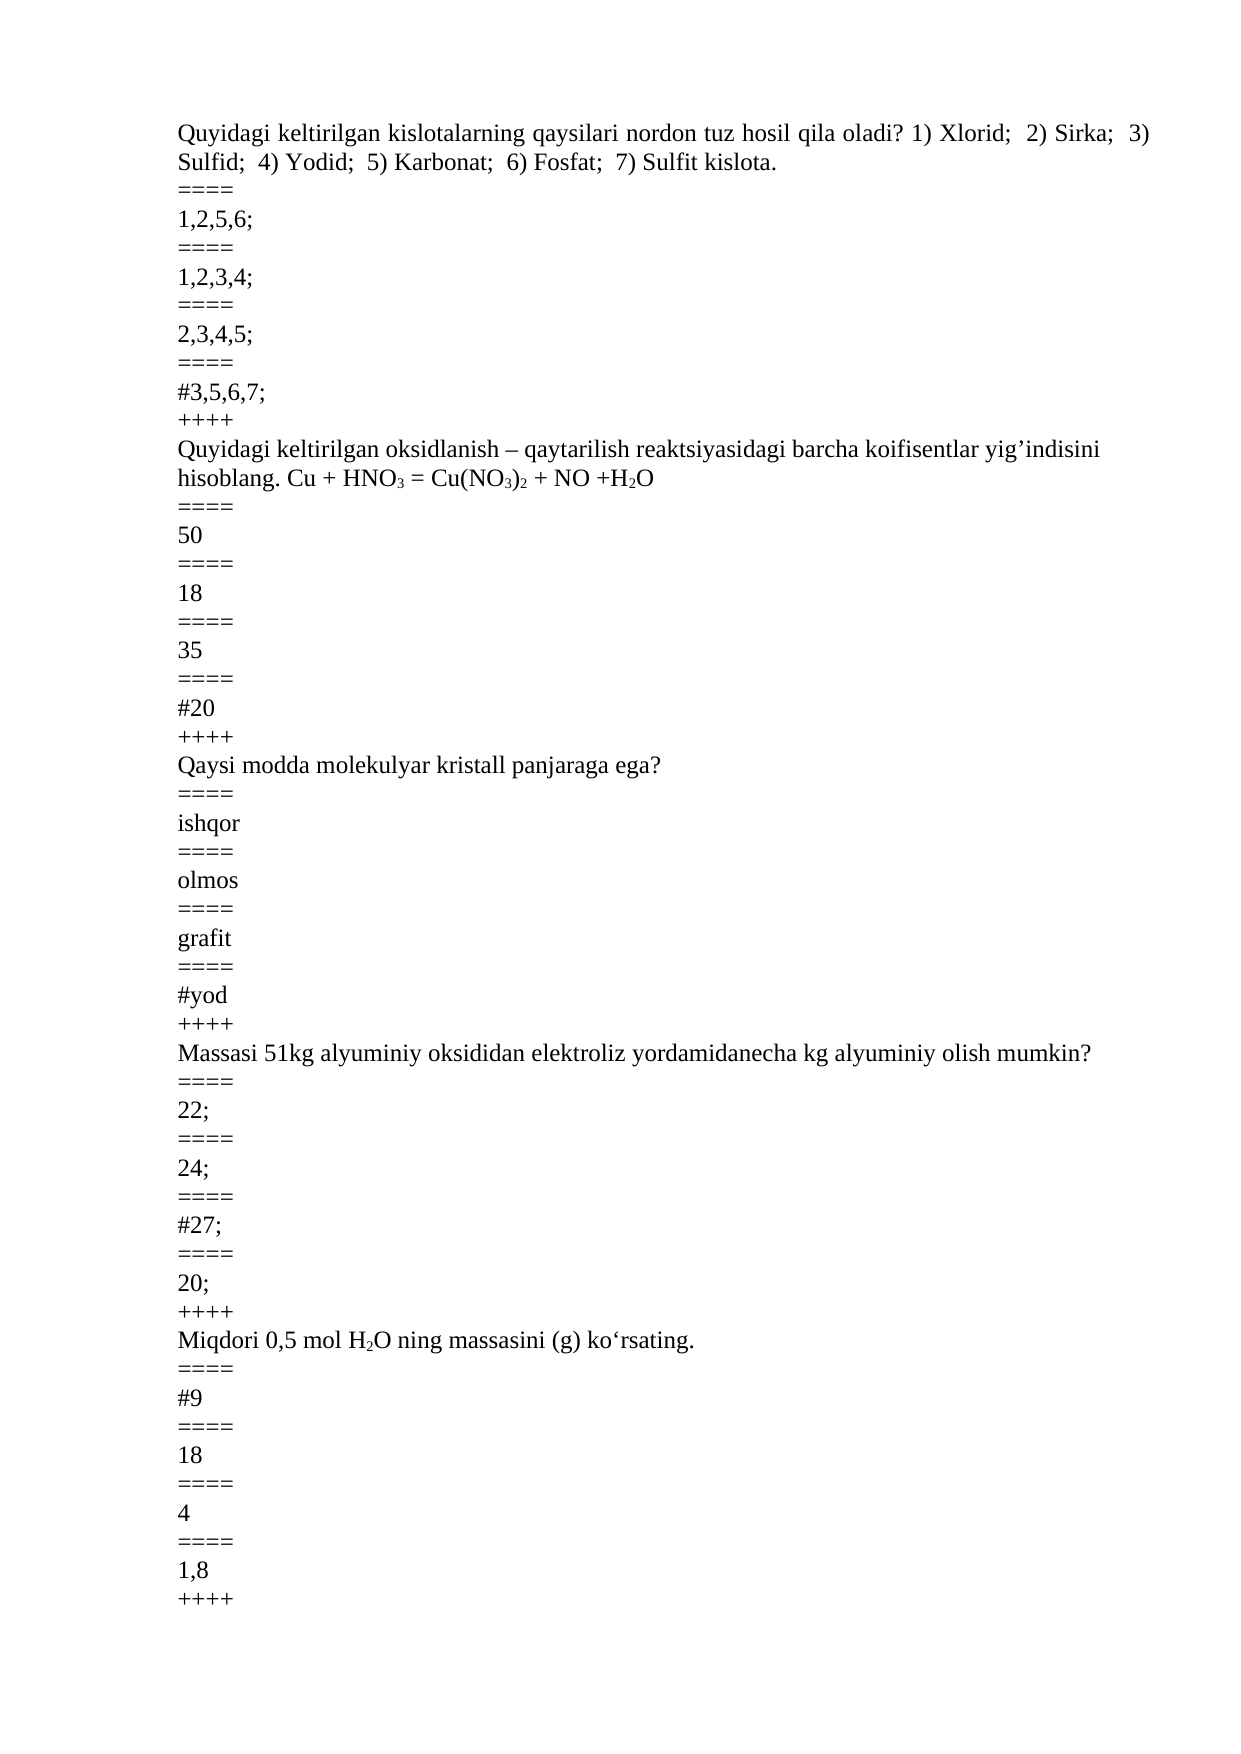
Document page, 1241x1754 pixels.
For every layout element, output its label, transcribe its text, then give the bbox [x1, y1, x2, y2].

text ==== [177, 233, 1152, 262]
text ==== [177, 1239, 1152, 1268]
text 50 [177, 521, 1152, 549]
text ishqor [177, 808, 1152, 837]
text ++++ [177, 1584, 1152, 1613]
text ==== [177, 176, 1152, 204]
text ==== [177, 1354, 1152, 1383]
text ==== [177, 1067, 1152, 1096]
text ==== [177, 549, 1152, 578]
text 1,2,3,4; [177, 262, 1152, 291]
text ++++ [177, 1009, 1152, 1038]
text ==== [177, 1124, 1152, 1153]
text 4 [177, 1498, 1152, 1527]
text ==== [177, 291, 1152, 319]
text ++++ [177, 406, 1152, 434]
text ==== [177, 894, 1152, 923]
text ==== [177, 1527, 1152, 1556]
text 20; [177, 1268, 1152, 1297]
text ==== [177, 348, 1152, 377]
text Miqdori 0,5 mol H2O ning massasini (g) ko‘rsating. [177, 1326, 1152, 1354]
text ==== [177, 952, 1152, 981]
text 24; [177, 1153, 1152, 1182]
text ==== [177, 607, 1152, 636]
text ==== [177, 1412, 1152, 1441]
text #yod [177, 981, 1152, 1009]
text ++++ [177, 722, 1152, 751]
text 1,2,5,6; [177, 204, 1152, 233]
text ==== [177, 664, 1152, 693]
text ==== [177, 1469, 1152, 1498]
text 22; [177, 1096, 1152, 1124]
text ++++ [177, 1297, 1152, 1326]
text Quyidagi keltirilgan kislotalarning qaysilari nordon tuz hosil qila oladi? 1) Xlorid; 2) Sirka; 3) Sulfid; 4) Yodid; 5) Karbonat; 6) Fosfat; 7) Sulfit kislota. [177, 118, 1152, 176]
text 1,8 [177, 1556, 1152, 1584]
text #3,5,6,7; [177, 377, 1152, 406]
text 35 [177, 636, 1152, 664]
text 18 [177, 578, 1152, 607]
text olmos [177, 866, 1152, 894]
text ==== [177, 779, 1152, 808]
text Massasi 51kg alyuminiy oksididan elektroliz yordamidanecha kg alyuminiy olish mumkin? [177, 1038, 1152, 1067]
text Quyidagi keltirilgan oksidlanish – qaytarilish rеaktsiyasidagi barcha koifisentlar yig’indisini hisoblang. Cu + HNO3 = Cu(NO3)2 + NO +H2O [177, 434, 1152, 492]
text grafit [177, 923, 1152, 952]
text ==== [177, 837, 1152, 866]
text #27; [177, 1211, 1152, 1239]
text Qaysi modda molekulyar kristall panjaraga ega? [177, 751, 1152, 779]
text ==== [177, 1182, 1152, 1211]
text 2,3,4,5; [177, 319, 1152, 348]
text 18 [177, 1441, 1152, 1469]
text ==== [177, 492, 1152, 521]
text #20 [177, 693, 1152, 722]
text #9 [177, 1383, 1152, 1412]
